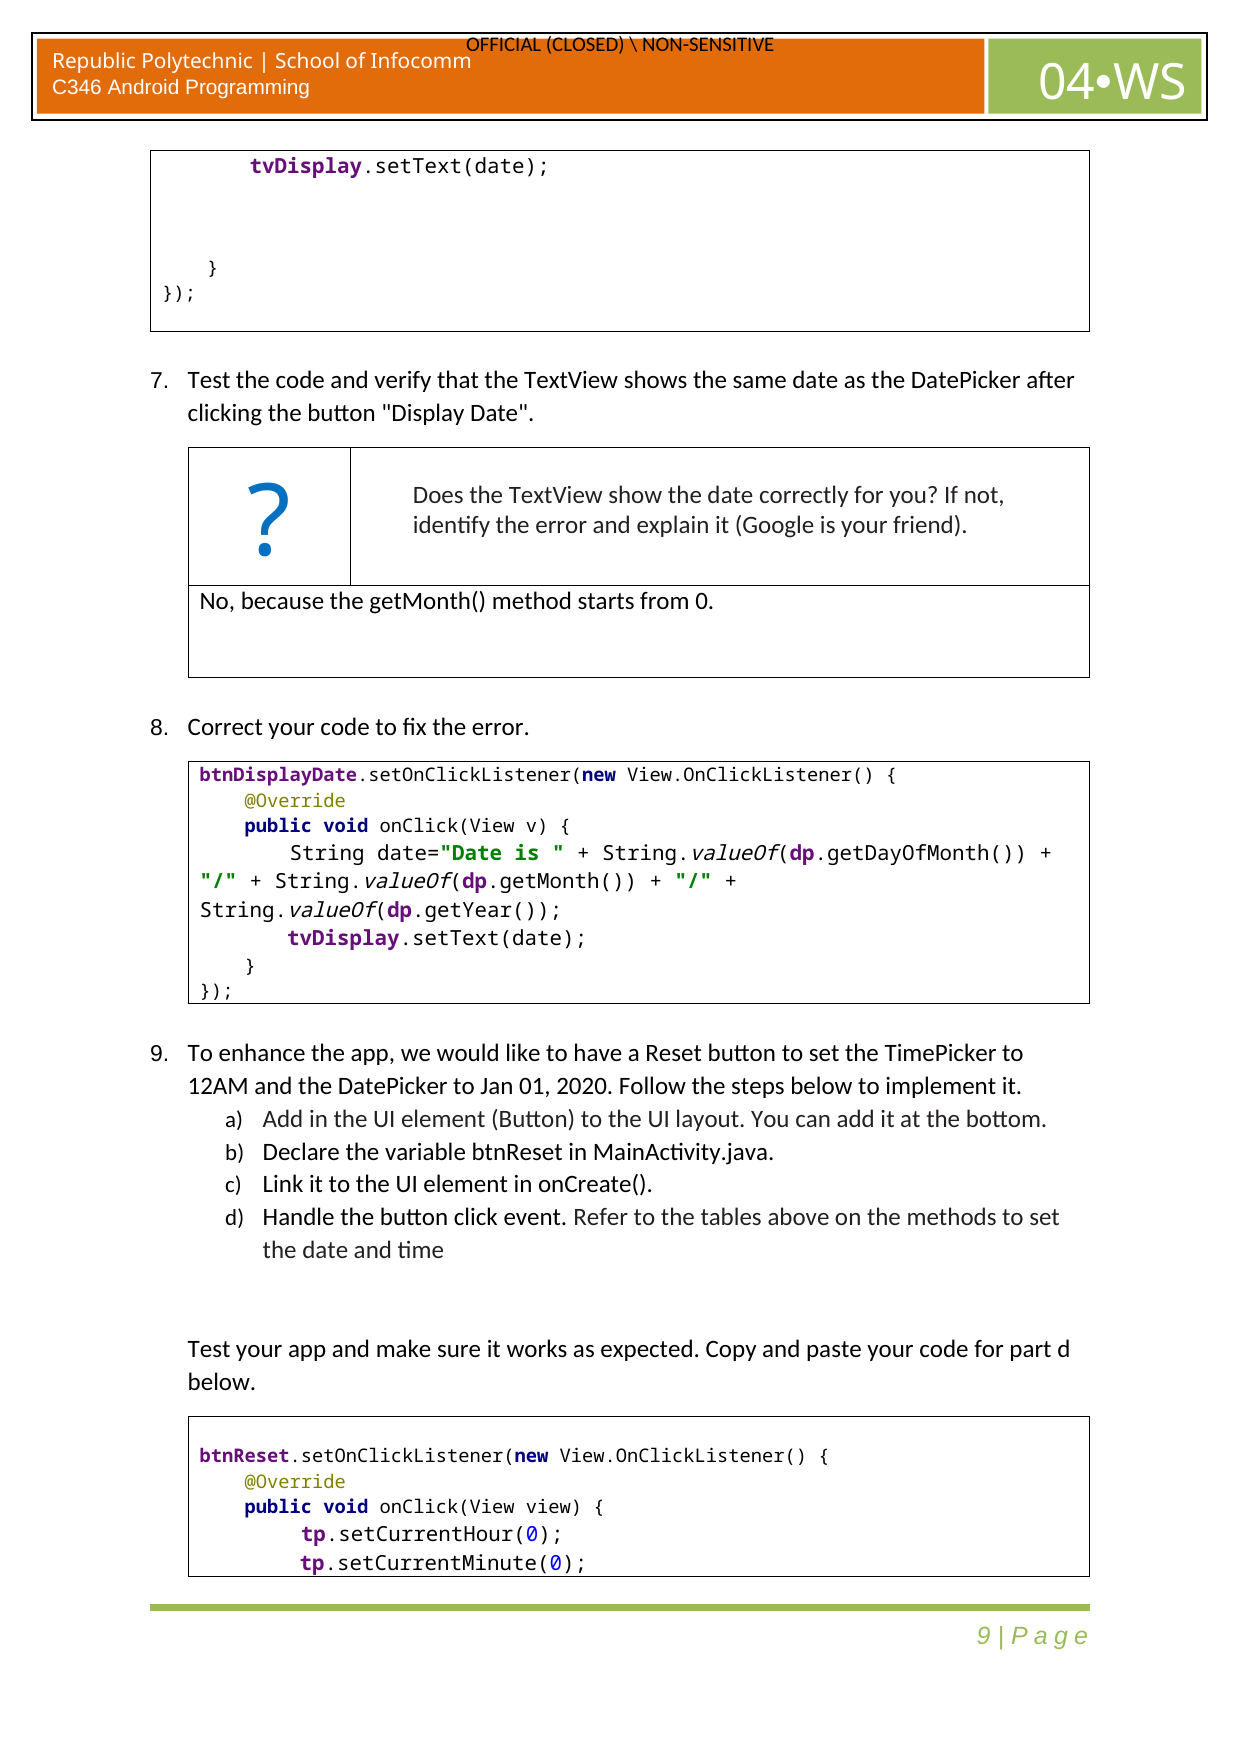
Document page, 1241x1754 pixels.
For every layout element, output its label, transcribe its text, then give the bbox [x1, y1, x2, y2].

list Declare the variable btnReset in MainActivity.java. [225, 1136, 1090, 1166]
table_header ? [189, 448, 350, 584]
list Test your app and make sure it works as expected. Copy and paste your code for part d below. [187, 1334, 1090, 1397]
table_cell No, because the getMonth() method starts from 0. [189, 586, 1089, 677]
table_header Does the TextView show the date correctly for you? If not, identify the error and explain it (Google is your friend). [351, 448, 1089, 584]
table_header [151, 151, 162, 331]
list Correct your code to fix the error. [150, 711, 1090, 742]
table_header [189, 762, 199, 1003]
list To enhance the app, we would like to have a Reset button to set the TimePicker to 12AM and the DatePicker to Jan 01, 2020. Follow the steps below to implement it. [150, 1037, 1090, 1100]
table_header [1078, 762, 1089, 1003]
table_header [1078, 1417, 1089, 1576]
list Handle the button click event. Refer to the tables above on the methods to set the date and time [225, 1202, 1090, 1265]
list Test the code and verify that the TextView shows the same date as the DatePicker after clicking the button "Display Date". [150, 365, 1090, 428]
list Link it to the UI element in onCreate(). [225, 1169, 1090, 1199]
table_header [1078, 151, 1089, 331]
list Add in the UI element (Button) to the UI layout. You can add it at the bottom. [225, 1103, 1090, 1133]
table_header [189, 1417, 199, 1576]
